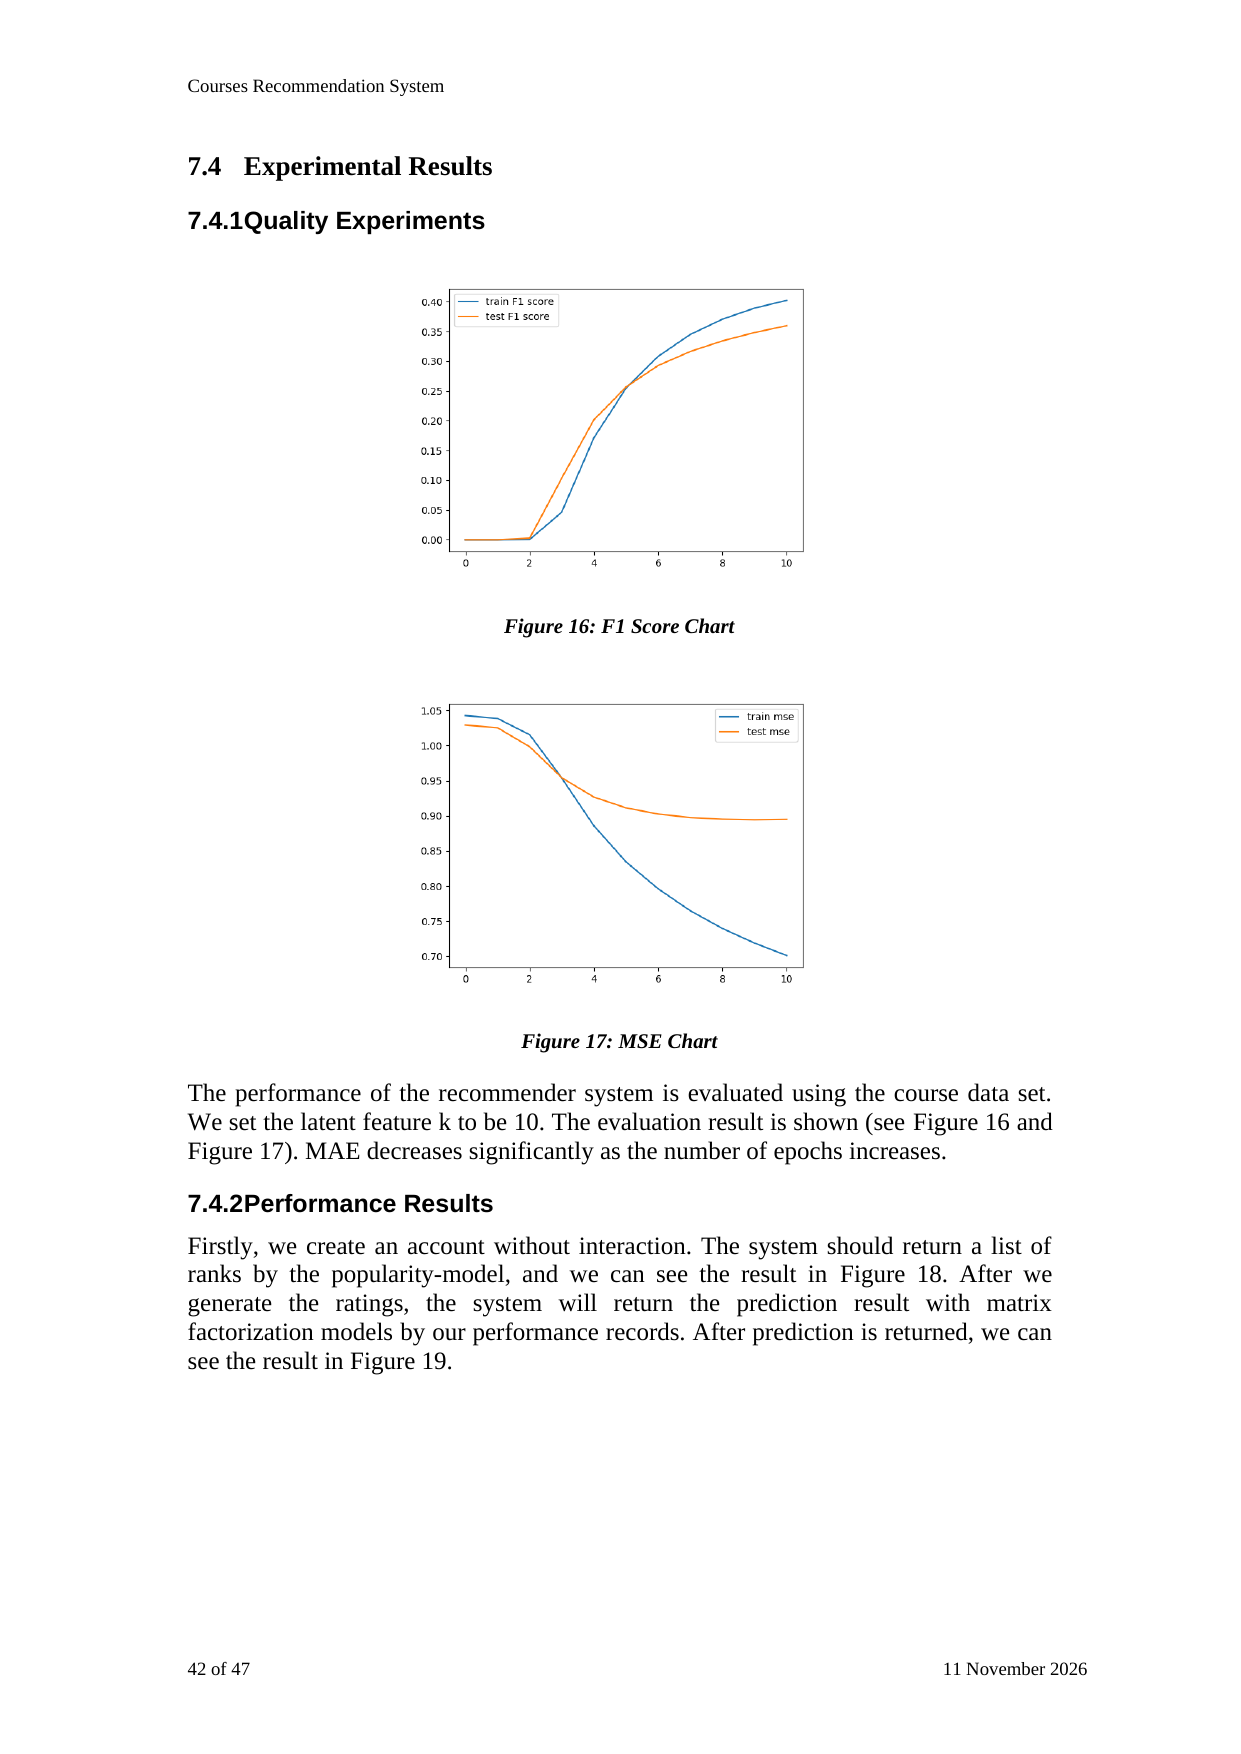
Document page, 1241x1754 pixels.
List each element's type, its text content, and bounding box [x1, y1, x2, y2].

picture [392, 662, 848, 1005]
text Firstly, we create an account without interaction. The system should return a list of ranks by the popularity-model, and we can see the result in Figure 18. After we generate the ratings, the system will return the prediction result with matrix factorization models by our performance records. After prediction is returned, we can see the result in Figure 19. [187, 1231, 1053, 1374]
picture [392, 247, 848, 589]
subtitle Quality Experiments [187, 206, 1053, 235]
text Figure 17: MSE Chart [187, 1029, 1053, 1053]
text Figure 16: F1 Score Chart [187, 614, 1053, 638]
subtitle Performance Results [187, 1189, 1053, 1218]
subtitle Experimental Results [187, 150, 1053, 181]
text The performance of the recommender system is evaluated using the course data set. We set the latent feature k to be 10. The evaluation result is shown (see Figure 16 and Figure 17). MAE decreases significantly as the number of epochs increases. [187, 1078, 1053, 1164]
